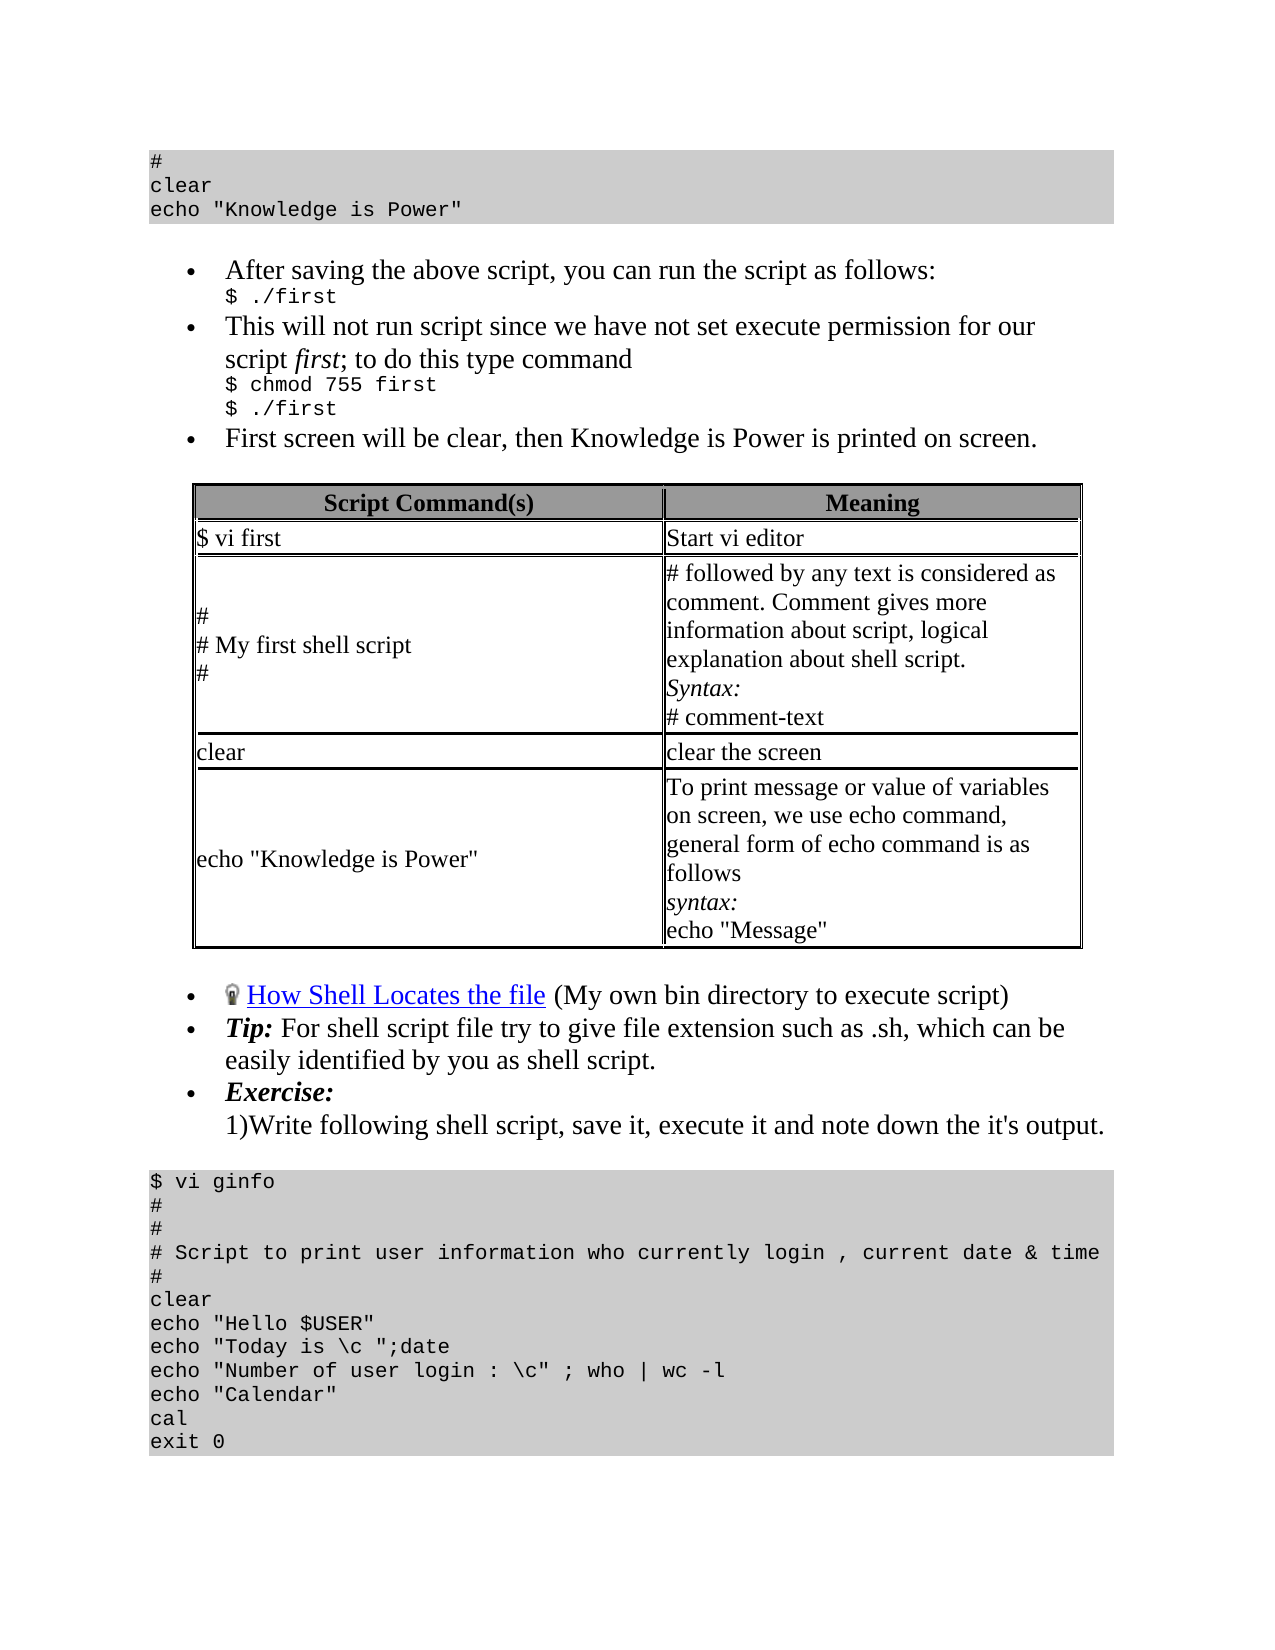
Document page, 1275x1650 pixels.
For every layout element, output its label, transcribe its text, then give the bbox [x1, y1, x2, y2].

table_cell Start vi editor [666, 518, 1080, 553]
table_cell clear [196, 732, 662, 767]
table_cell echo "Knowledge is Power" [196, 767, 664, 946]
table_cell # followed by any text is considered as comment. Comment gives more information about script, logical explanation about shell script. Syntax: # comment-text [666, 553, 1080, 732]
table_cell clear the screen [666, 732, 1080, 767]
list First screen will be clear, then Knowledge is Power is printed on screen. [187, 421, 1125, 454]
list After saving the above script, you can run the script as follows: $ ./first [187, 253, 1125, 309]
list How Shell Locates the file (My own bin directory to execute script) [187, 978, 1125, 1011]
table_header $ vi ginfo # # # Script to print user information who currently login , current date & time # clear echo "Hello $USER" echo "Today is \c ";date echo "Number of user login : \c" ; who | wc -l echo "Calendar" cal exit 0 [149, 1170, 1114, 1456]
picture [225, 983, 240, 1005]
table_cell To print message or value of variables on screen, we use echo command, general form of echo command is as follows syntax: echo "Message" [664, 767, 1080, 946]
list Exercise: 1)Write following shell script, save it, execute it and note down the it's output. [187, 1076, 1125, 1140]
table_header Meaning [664, 486, 1080, 518]
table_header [149, 150, 1114, 224]
table_cell # # My first shell script # [196, 553, 662, 732]
table_header Script Command(s) [196, 485, 664, 518]
list Tip: For shell script file try to give file extension such as .sh, which can be easily identified by you as shell script. [187, 1011, 1125, 1076]
list This will not run script since we have not set execute permission for our script first; to do this type command $ chmod 755 first $ ./first [187, 309, 1125, 421]
table_cell $ vi first [196, 518, 662, 553]
